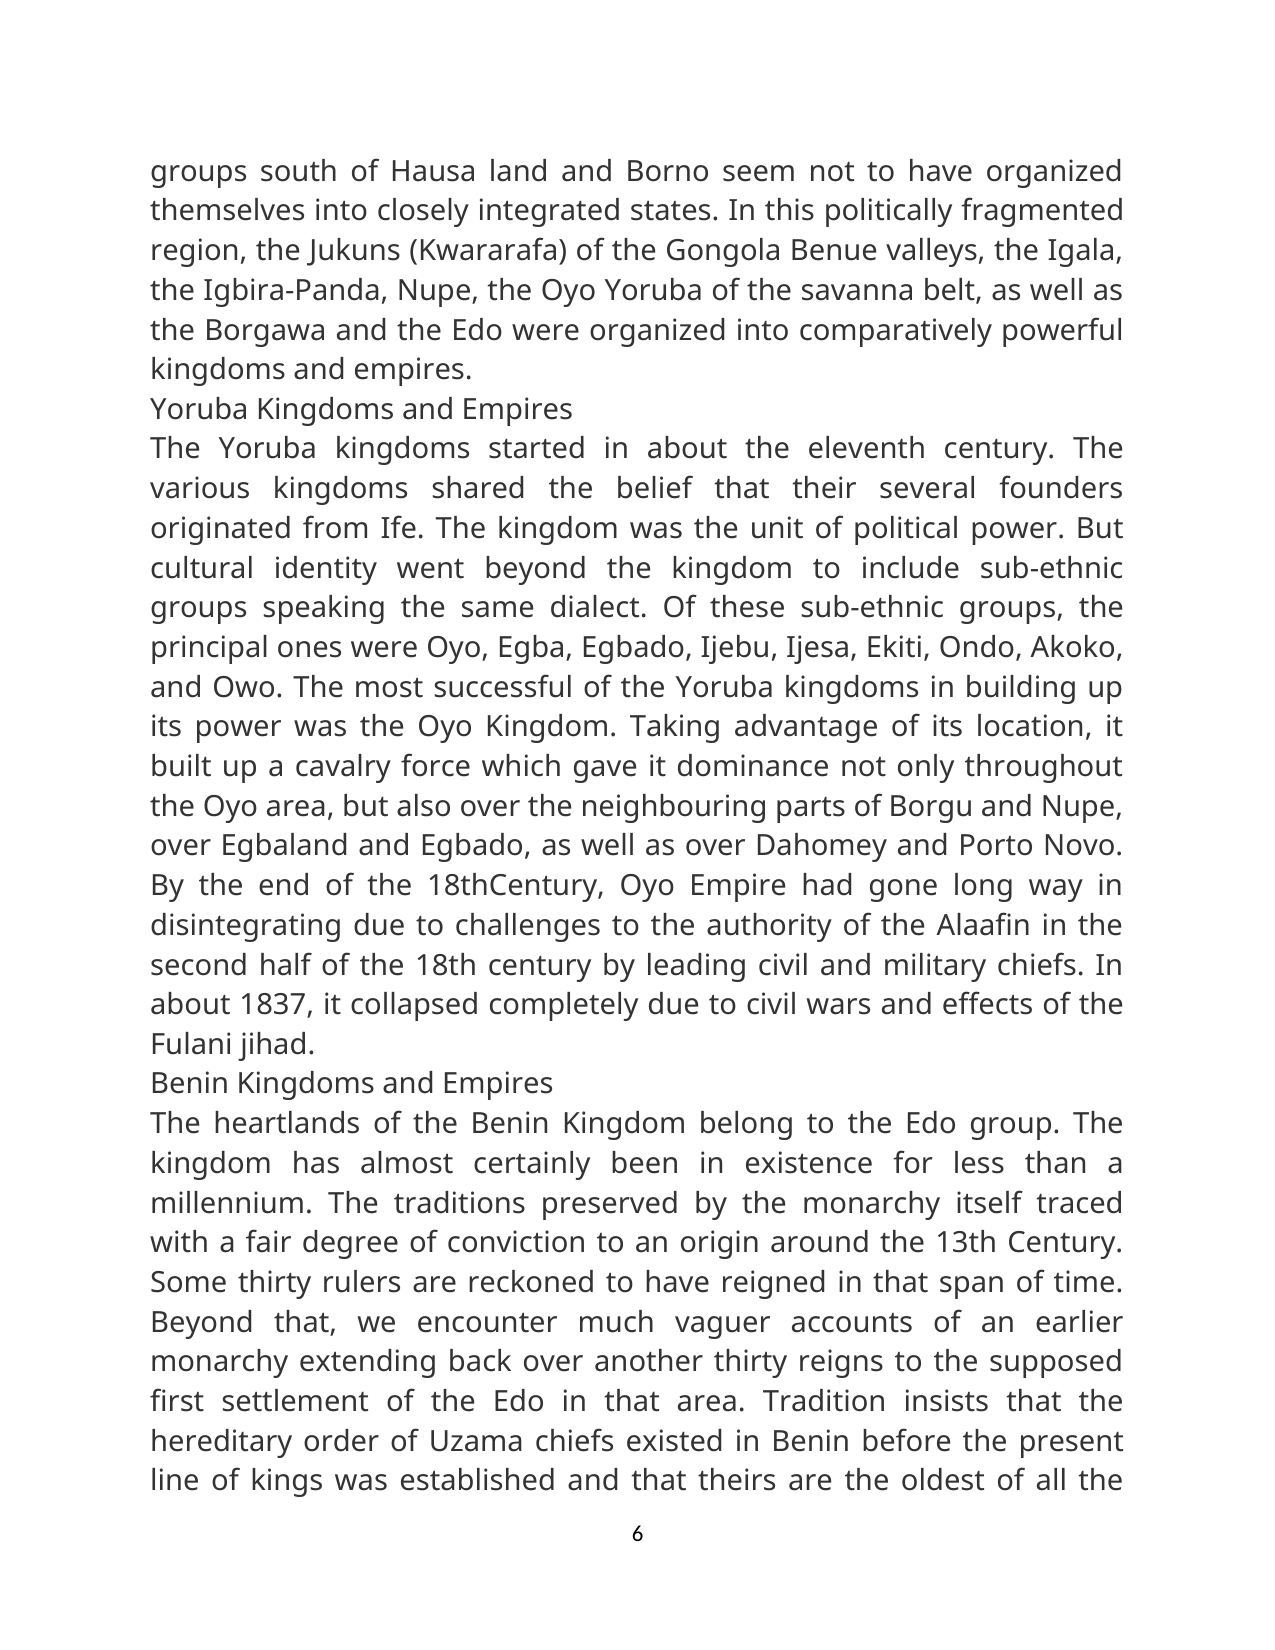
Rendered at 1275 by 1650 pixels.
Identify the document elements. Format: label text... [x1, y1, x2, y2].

text Yoruba Kingdoms and Empires [150, 388, 1125, 428]
text Benin Kingdoms and Empires [150, 1063, 1125, 1102]
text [150, 150, 1125, 388]
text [150, 1102, 1125, 1499]
text The Yoruba kingdoms started in about the eleventh century. The various kingdoms shared the belief that their several founders originated from Ife. The kingdom was the unit of political power. But cultural identity went beyond the kingdom to include sub-ethnic groups speaking the same dialect. Of these sub-ethnic groups, the principal ones were Oyo, Egba, Egbado, Ijebu, Ijesa, Ekiti, Ondo, Akoko, and Owo. The most successful of the Yoruba kingdoms in building up its power was the Oyo Kingdom. Taking advantage of its location, it built up a cavalry force which gave it dominance not only throughout the Oyo area, but also over the neighbouring parts of Borgu and Nupe, over Egbaland and Egbado, as well as over Dahomey and Porto Novo. By the end of the 18thCentury, Oyo Empire had gone long way in disintegrating due to challenges to the authority of the Alaafin in the second half of the 18th century by leading civil and military chiefs. In about 1837, it collapsed completely due to civil wars and effects of the Fulani jihad. [150, 428, 1125, 1063]
